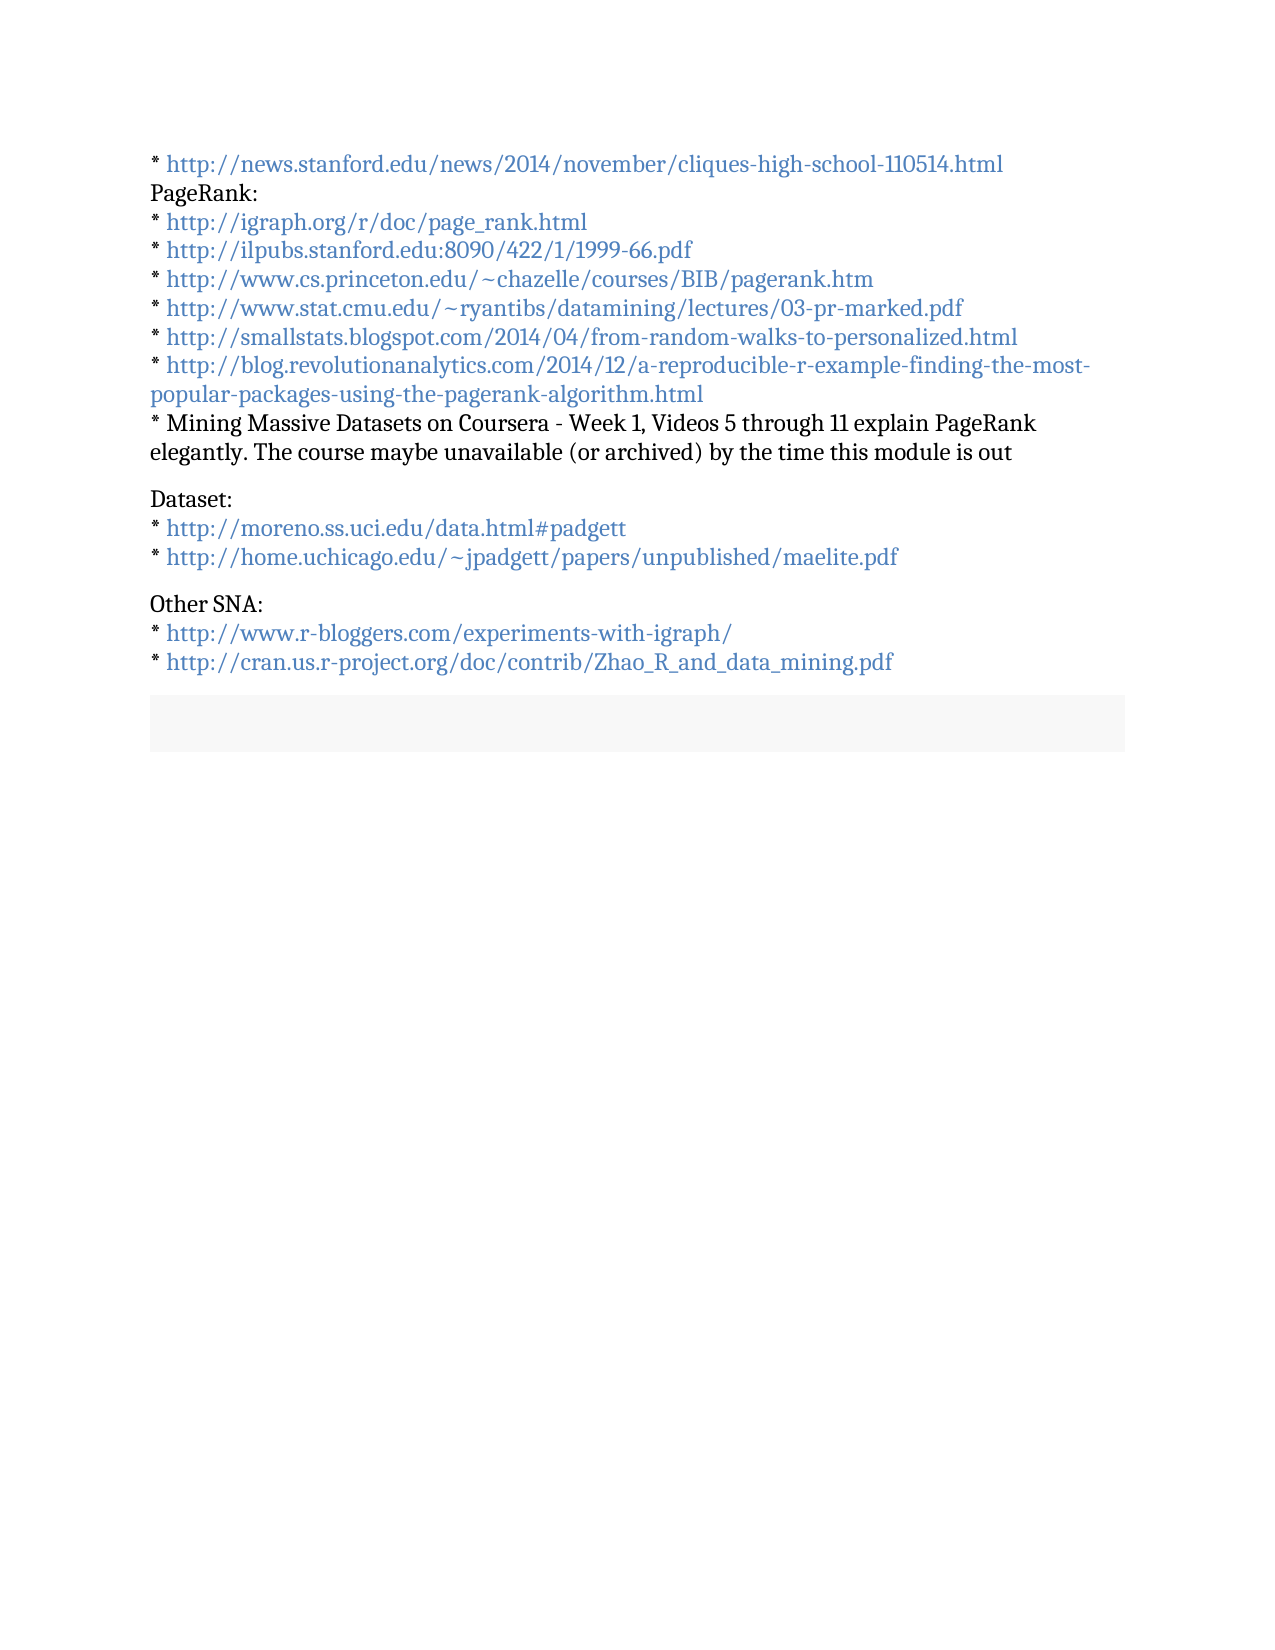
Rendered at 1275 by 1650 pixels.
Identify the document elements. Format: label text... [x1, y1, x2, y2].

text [150, 150, 1125, 466]
text Other SNA: * http://www.r-bloggers.com/experiments-with-igraph/ * http://cran.us.r-project.org/doc/contrib/Zhao_R_and_data_mining.pdf [150, 590, 1125, 676]
text Dataset: * http://moreno.ss.uci.edu/data.html#padgett * http://home.uchicago.edu/~jpadgett/papers/unpublished/maelite.pdf [150, 485, 1125, 571]
